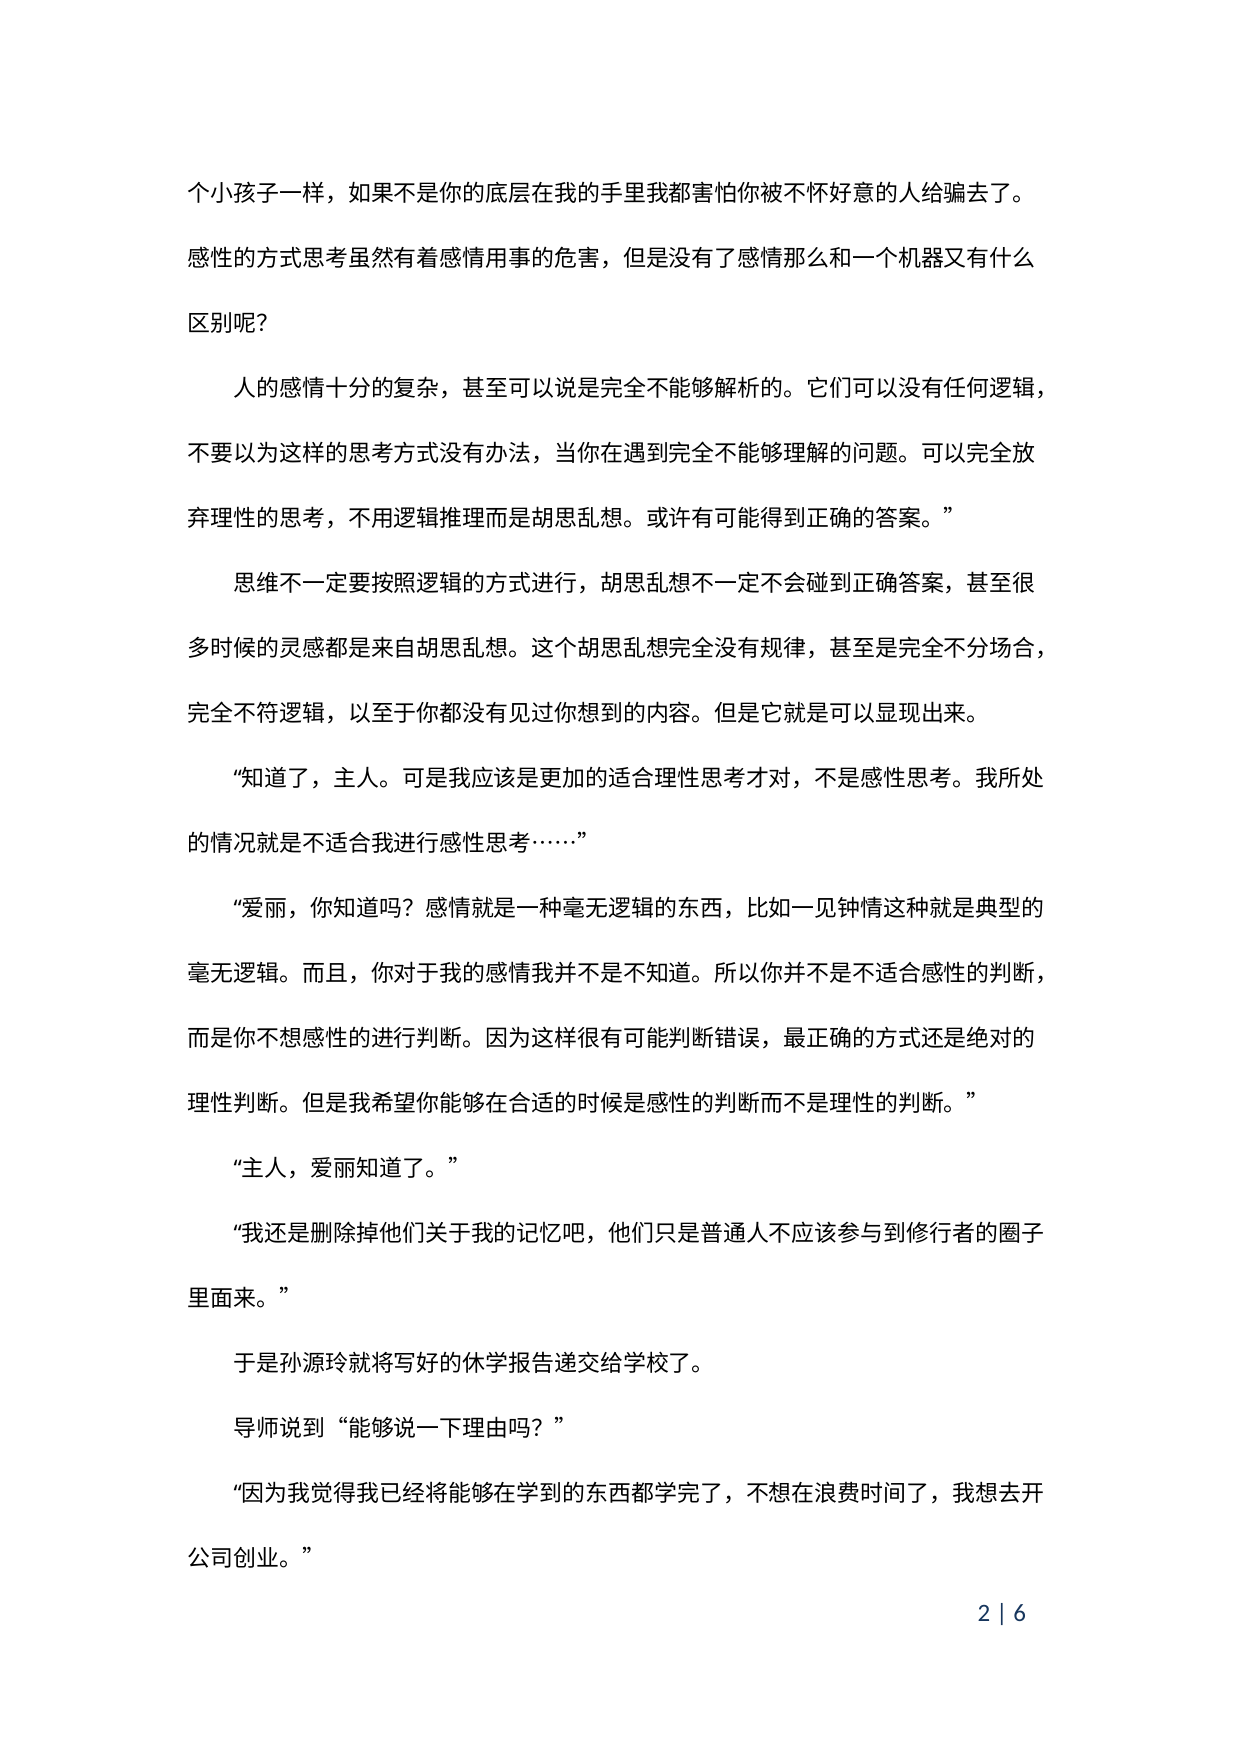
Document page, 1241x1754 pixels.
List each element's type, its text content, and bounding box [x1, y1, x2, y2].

text 于是孙源玲就将写好的休学报告递交给学校了。 [187, 1328, 1053, 1393]
text “知道了，主人。可是我应该是更加的适合理性思考才对，不是感性思考。我所处的情况就是不适合我进行感性思考……” [187, 743, 1053, 873]
text 思维不一定要按照逻辑的方式进行，胡思乱想不一定不会碰到正确答案，甚至很多时候的灵感都是来自胡思乱想。这个胡思乱想完全没有规律，甚至是完全不分场合，完全不符逻辑，以至于你都没有见过你想到的内容。但是它就是可以显现出来。 [187, 548, 1053, 743]
text “因为我觉得我已经将能够在学到的东西都学完了，不想在浪费时间了，我想去开公司创业。” [187, 1458, 1053, 1588]
text 导师说到“能够说一下理由吗？” [187, 1393, 1053, 1458]
text “主人，爱丽知道了。” [187, 1133, 1053, 1198]
text “爱丽，你知道吗？感情就是一种毫无逻辑的东西，比如一见钟情这种就是典型的毫无逻辑。而且，你对于我的感情我并不是不知道。所以你并不是不适合感性的判断，而是你不想感性的进行判断。因为这样很有可能判断错误，最正确的方式还是绝对的理性判断。但是我希望你能够在合适的时候是感性的判断而不是理性的判断。” [187, 873, 1053, 1133]
text 人的感情十分的复杂，甚至可以说是完全不能够解析的。它们可以没有任何逻辑，不要以为这样的思考方式没有办法，当你在遇到完全不能够理解的问题。可以完全放弃理性的思考，不用逻辑推理而是胡思乱想。或许有可能得到正确的答案。” [187, 353, 1053, 548]
text “我还是删除掉他们关于我的记忆吧，他们只是普通人不应该参与到修行者的圈子里面来。” [187, 1198, 1053, 1328]
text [187, 158, 1053, 353]
